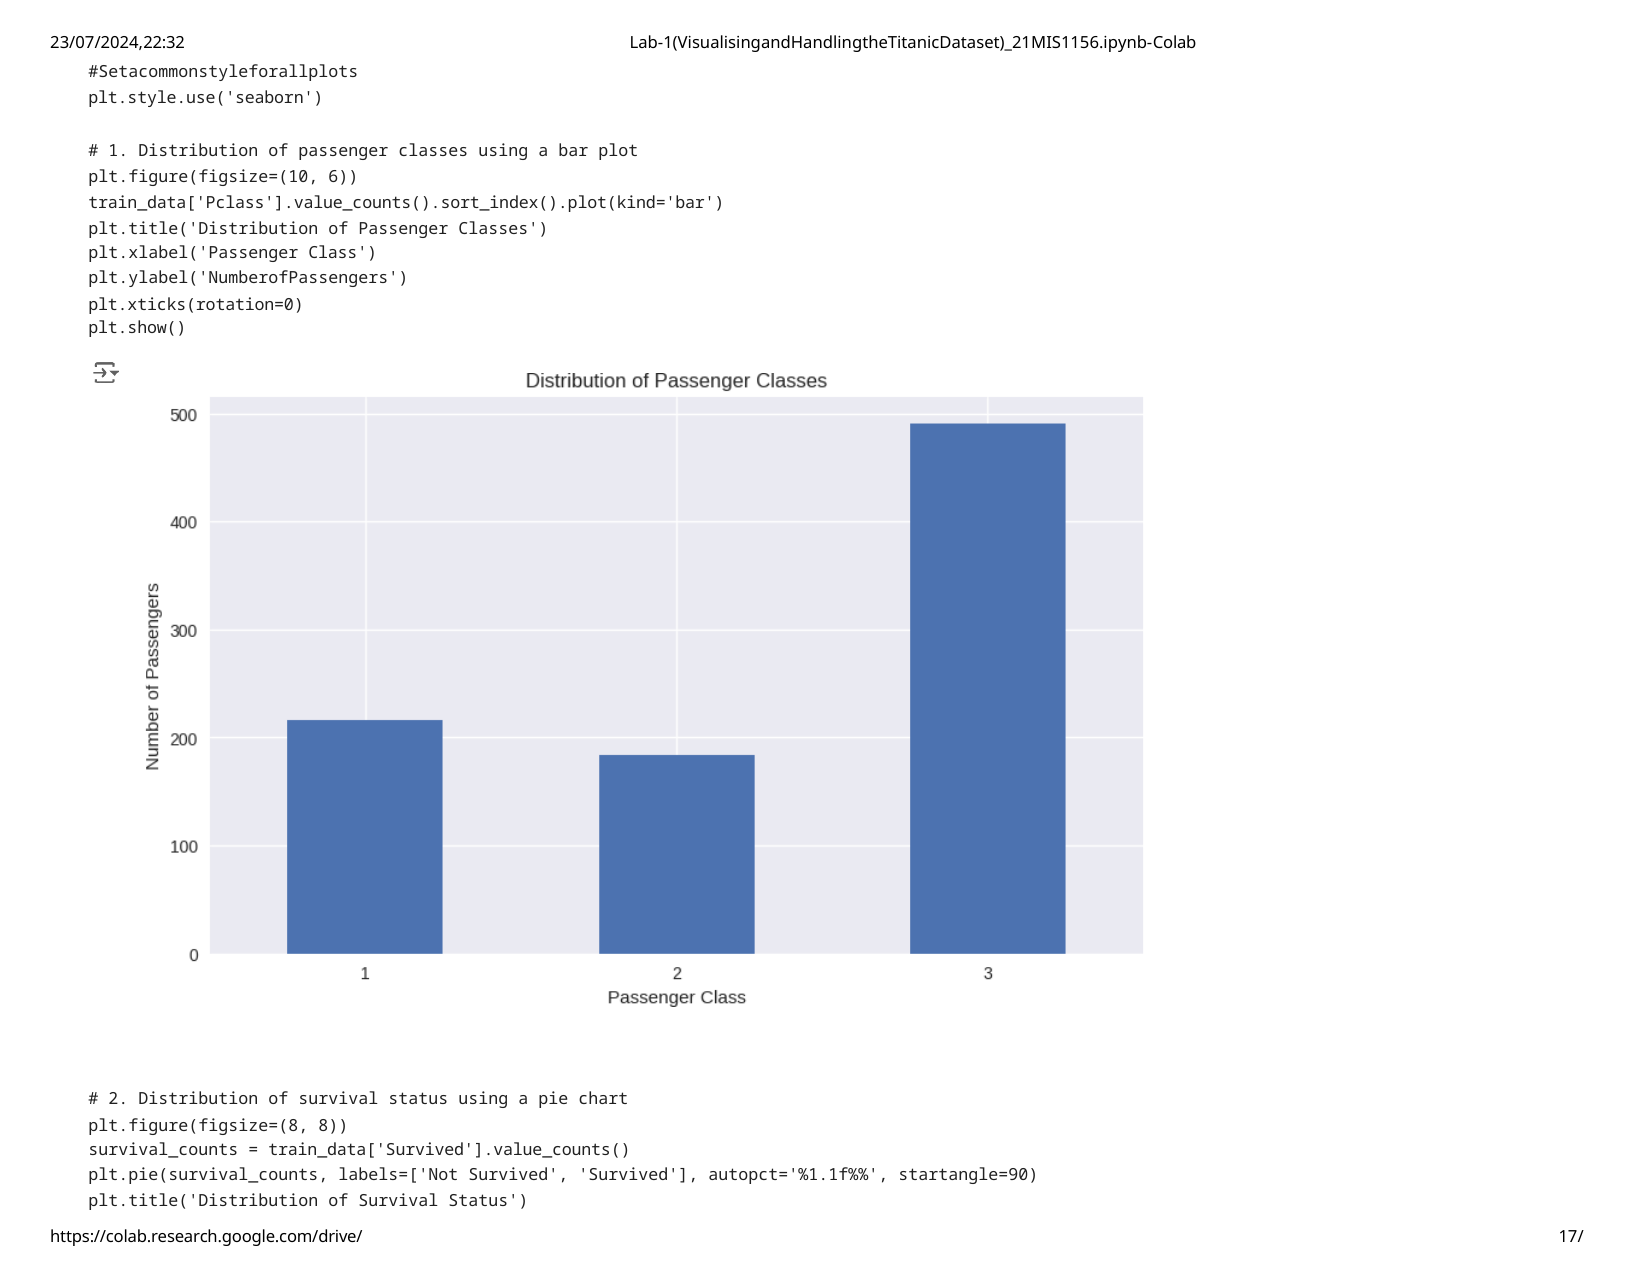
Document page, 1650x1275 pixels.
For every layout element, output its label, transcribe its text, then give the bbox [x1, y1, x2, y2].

text plt.xlabel('Passenger Class') [88, 243, 1414, 263]
text plt.pie(survival_counts, labels=['Not Survived', 'Survived'], autopct='%1.1f%%', startangle=90) plt.title('Distribution of Survival Status') [88, 1162, 1131, 1211]
text # 1. Distribution of passenger classes using a bar plot plt.figure(figsize=(10, 6)) [88, 138, 754, 187]
text train_data['Pclass'].value_counts().sort_index().plot(kind='bar') plt.title('Distribution of Passenger Classes') [88, 191, 754, 240]
text #Setacommonstyleforallplots plt.style.use('seaborn') [88, 60, 537, 109]
text plt.ylabel('NumberofPassengers') plt.xticks(rotation=0) [88, 266, 537, 315]
text # 2. Distribution of survival status using a pie chart plt.figure(figsize=(8, 8)) [88, 1087, 754, 1136]
text plt.show() [88, 318, 1414, 338]
text survival_counts = train_data['Survived'].value_counts() [88, 1139, 1414, 1159]
picture [145, 373, 1144, 1007]
picture [93, 362, 119, 383]
